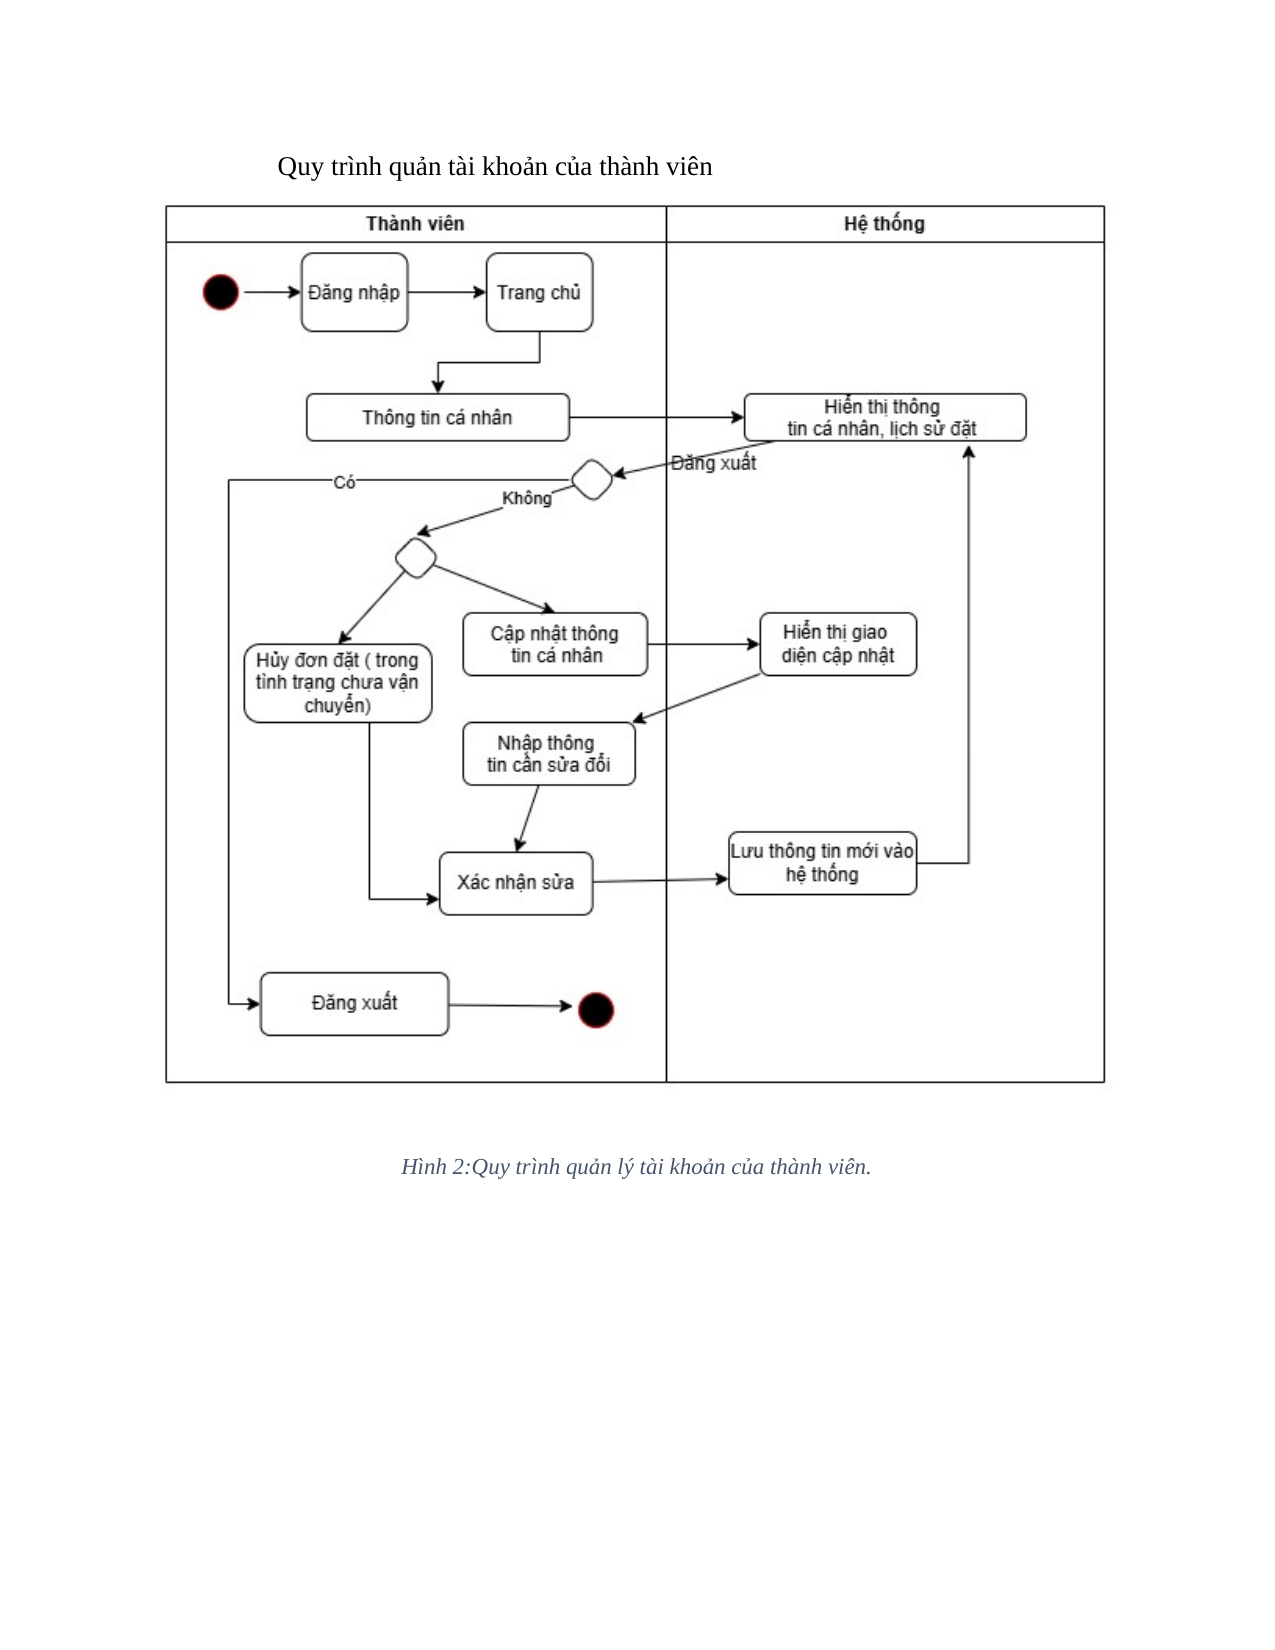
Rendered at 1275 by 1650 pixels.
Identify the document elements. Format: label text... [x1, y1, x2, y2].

subtitle Quy trình quản tài khoản của thành viên [277, 150, 1125, 181]
text Hình 2:Quy trình quản lý tài khoản của thành viên. [150, 1153, 1125, 1180]
picture [150, 190, 1121, 1099]
